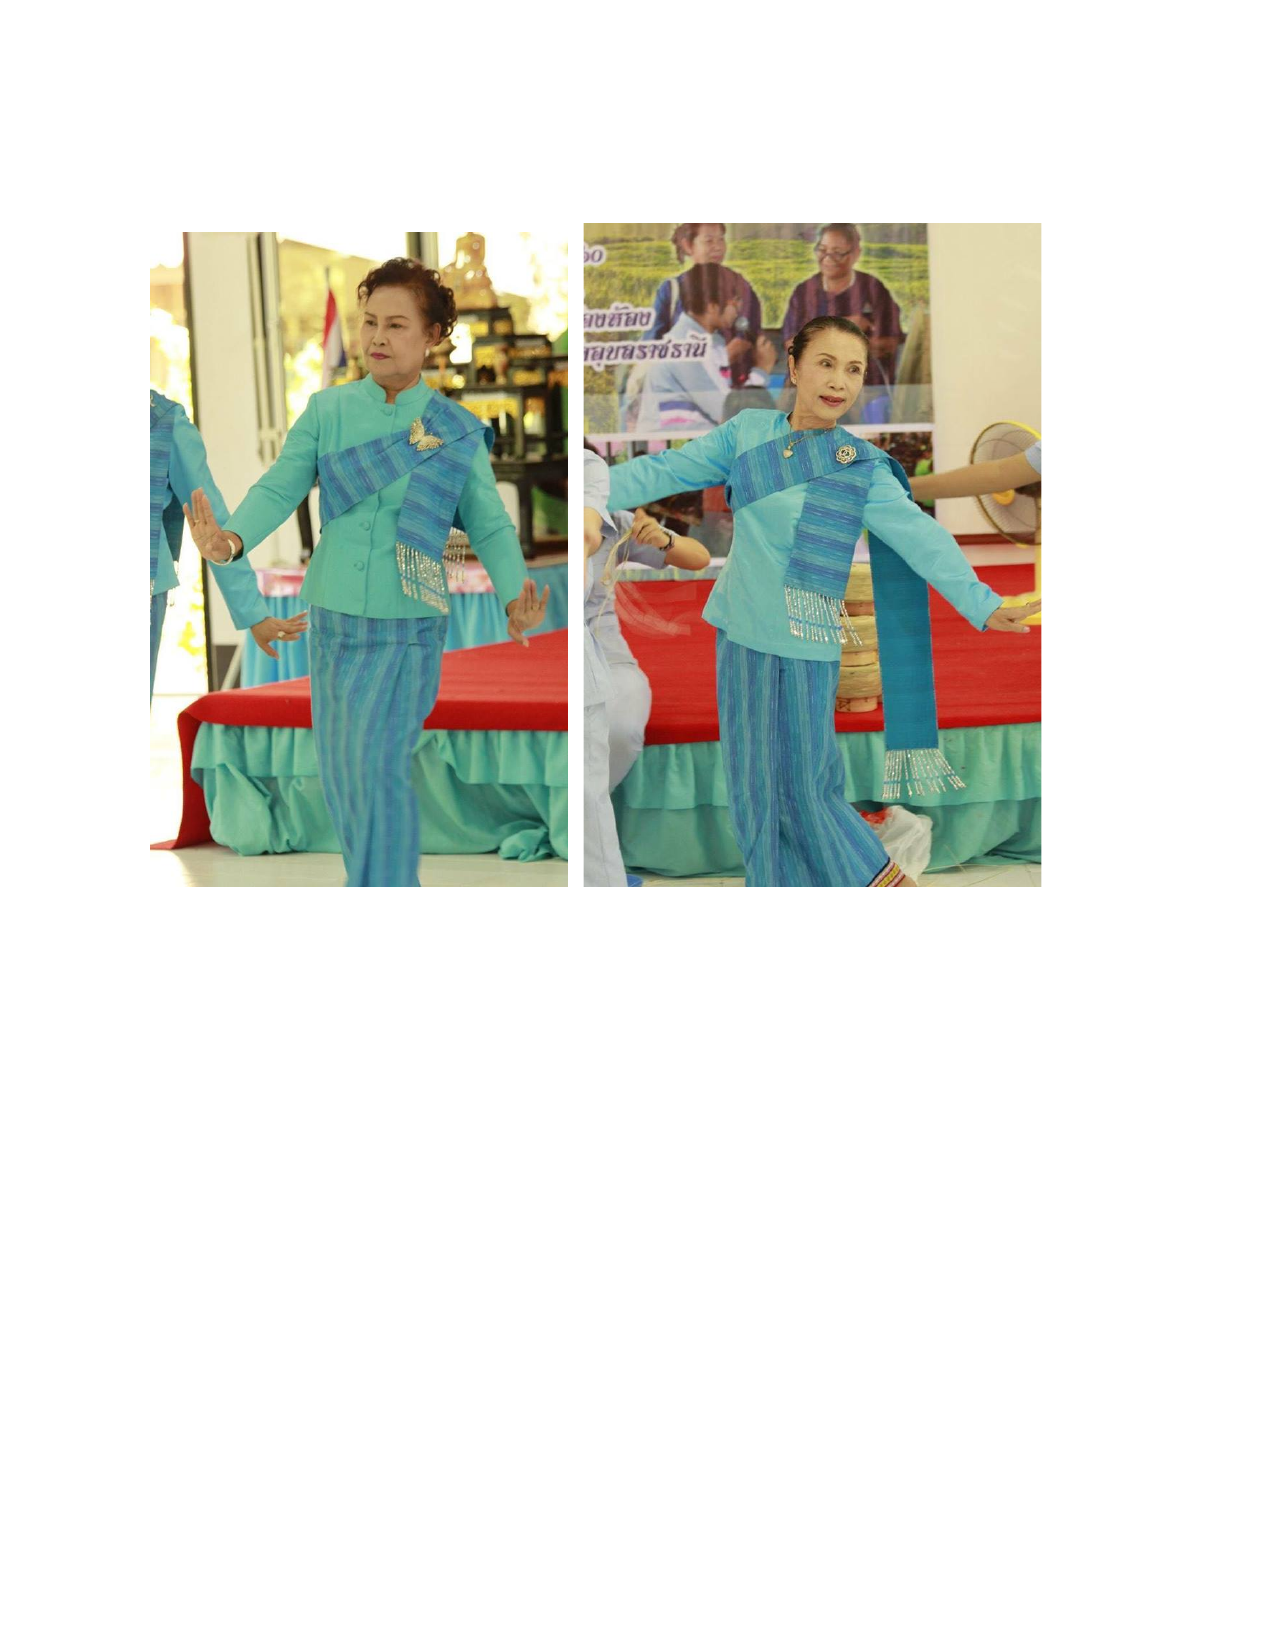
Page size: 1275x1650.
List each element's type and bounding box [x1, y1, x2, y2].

picture [583, 223, 1042, 887]
picture [150, 232, 568, 887]
